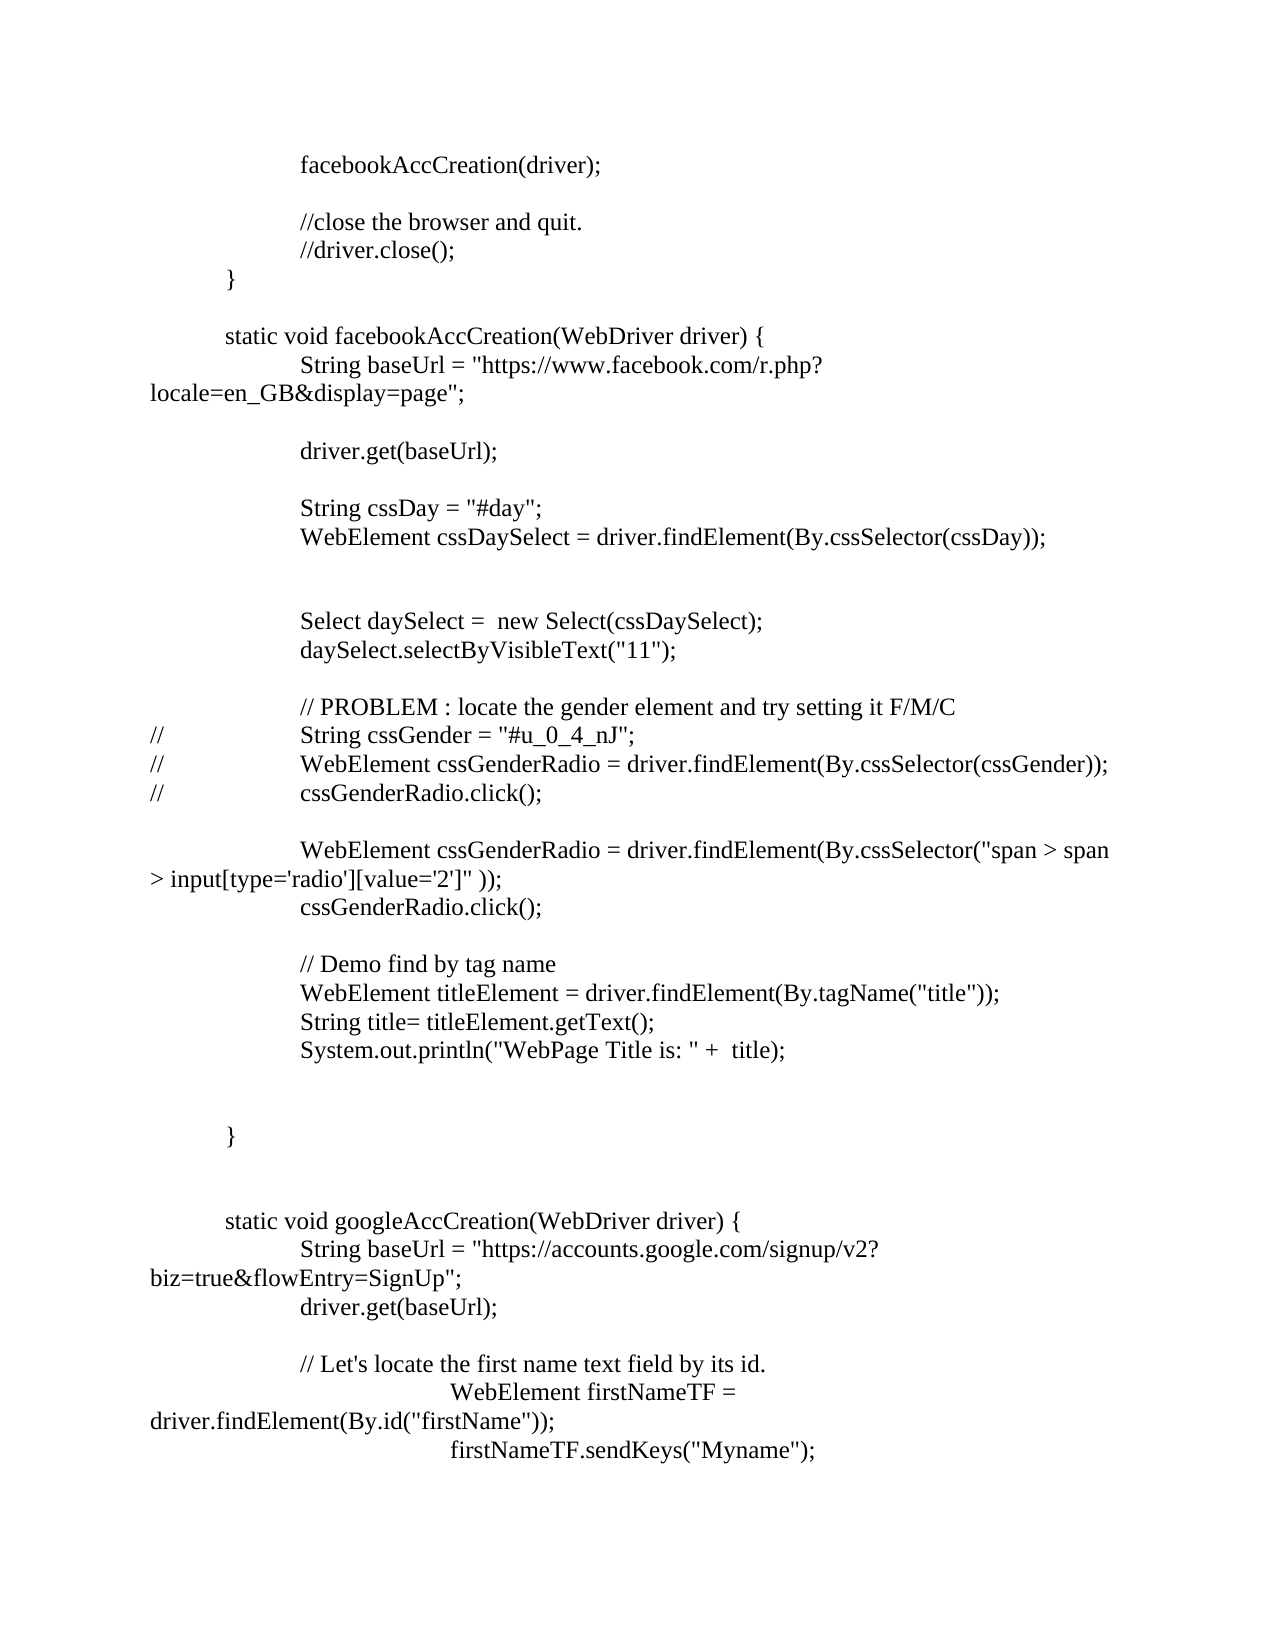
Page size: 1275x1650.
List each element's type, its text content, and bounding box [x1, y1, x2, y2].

text WebElement cssDaySelect = driver.findElement(By.cssSelector(cssDay)); [150, 522, 1125, 550]
text // PROBLEM : locate the gender element and try setting it F/M/C [150, 692, 1125, 721]
text static void facebookAccCreation(WebDriver driver) { [150, 321, 1125, 350]
text facebookAccCreation(driver); [150, 150, 1125, 179]
text // WebElement cssGenderRadio = driver.findElement(By.cssSelector(cssGender)); [150, 749, 1125, 778]
text } [150, 1121, 1125, 1150]
text cssGenderRadio.click(); [150, 892, 1125, 921]
text String baseUrl = "https://accounts.google.com/signup/v2?biz=true&flowEntry=SignUp"; [150, 1234, 1125, 1292]
text System.out.println("WebPage Title is: " + title); [150, 1035, 1125, 1064]
text driver.get(baseUrl); [150, 1292, 1125, 1321]
text // Demo find by tag name [150, 949, 1125, 978]
text String cssDay = "#day"; [150, 493, 1125, 522]
text // cssGenderRadio.click(); [150, 778, 1125, 807]
text daySelect.selectByVisibleText("11"); [150, 635, 1125, 664]
text String baseUrl = "https://www.facebook.com/r.php?locale=en_GB&display=page"; [150, 350, 1125, 407]
text WebElement titleElement = driver.findElement(By.tagName("title")); [150, 978, 1125, 1007]
text WebElement cssGenderRadio = driver.findElement(By.cssSelector("span > span > input[type='radio'][value='2']" )); [150, 835, 1125, 892]
text //driver.close(); [150, 236, 1125, 264]
text //close the browser and quit. [150, 207, 1125, 236]
text driver.get(baseUrl); [150, 436, 1125, 465]
text WebElement firstNameTF = driver.findElement(By.id("firstName")); [150, 1377, 1125, 1435]
text } [150, 264, 1125, 293]
text String title= titleElement.getText(); [150, 1007, 1125, 1035]
text Select daySelect = new Select(cssDaySelect); [150, 606, 1125, 635]
text // Let's locate the first name text field by its id. [150, 1349, 1125, 1377]
text static void googleAccCreation(WebDriver driver) { [150, 1206, 1125, 1234]
text // String cssGender = "#u_0_4_nJ"; [150, 721, 1125, 749]
text firstNameTF.sendKeys("Myname"); [150, 1435, 1125, 1464]
